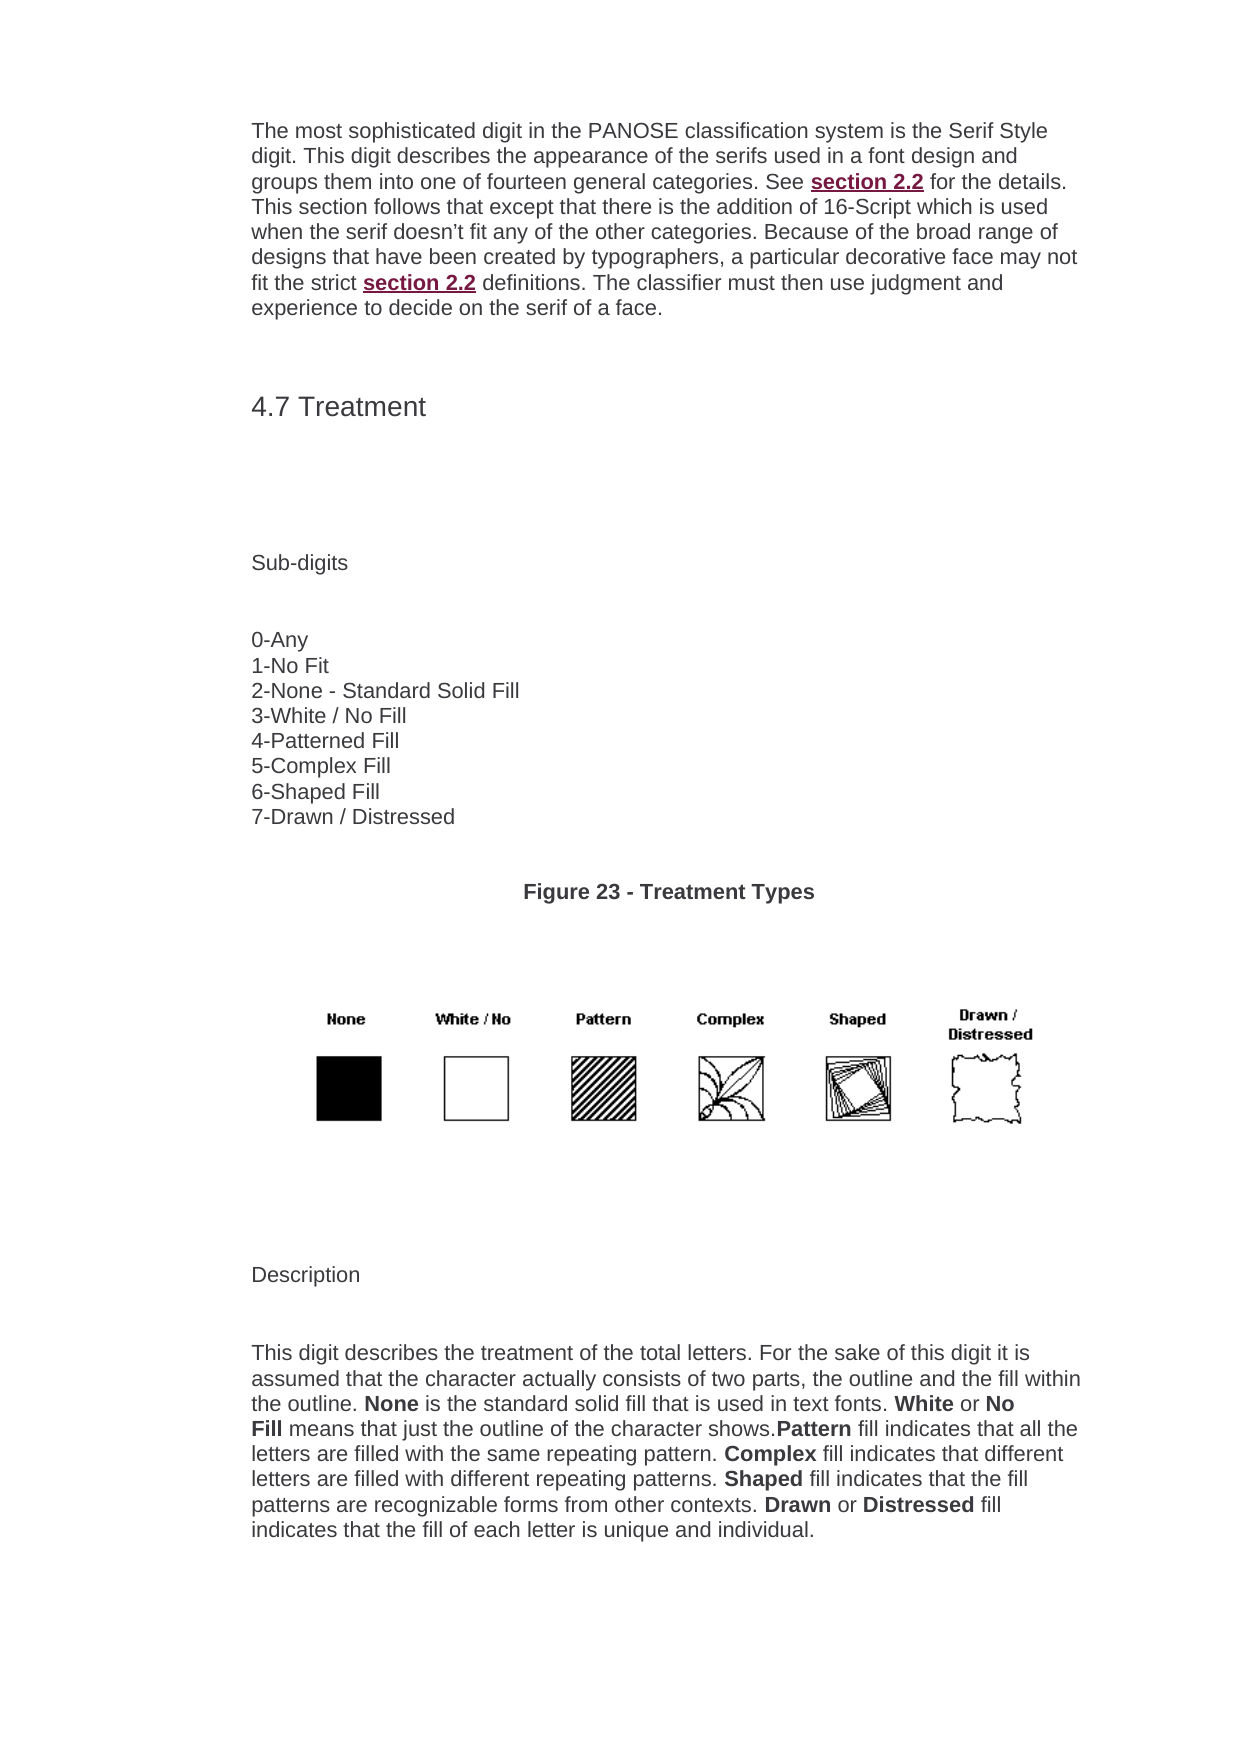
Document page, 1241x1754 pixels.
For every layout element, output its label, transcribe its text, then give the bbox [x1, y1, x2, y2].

text The most sophisticated digit in the PANOSE classification system is the Serif Style digit. This digit describes the appearance of the serifs used in a font design and groups them into one of fourteen general categories. See section 2.2 for the details. This section follows that except that there is the addition of 16-Script which is used when the serif doesn’t fit any of the other categories. Because of the broad range of designs that have been created by typographers, a particular decorative face may not fit the strict section 2.2 definitions. The classifier must then use judgment and experience to decide on the serif of a face. [251, 118, 1087, 320]
text 0-Any 1-No Fit 2-None - Standard Solid Fill 3-White / No Fill 4-Patterned Fill 5-Complex Fill 6-Shaped Fill 7-Drawn / Distressed [251, 627, 1087, 829]
picture [278, 1004, 1060, 1128]
subtitle 4.7 Treatment [251, 390, 1087, 422]
text Figure 23 - Treatment Types [251, 879, 1087, 904]
subtitle Sub-digits [251, 535, 1087, 574]
text This digit describes the treatment of the total letters. For the sake of this digit it is assumed that the character actually consists of two parts, the outline and the fill within the outline. None is the standard solid fill that is used in text fonts. White or No Fill means that just the outline of the character shows.Pattern fill indicates that all the letters are filled with the same repeating pattern. Complex fill indicates that different letters are filled with different repeating patterns. Shaped fill indicates that the fill patterns are recognizable forms from other contexts. Drawn or Distressed fill indicates that the fill of each letter is unique and individual. [251, 1340, 1087, 1542]
subtitle Description [251, 1248, 1087, 1287]
